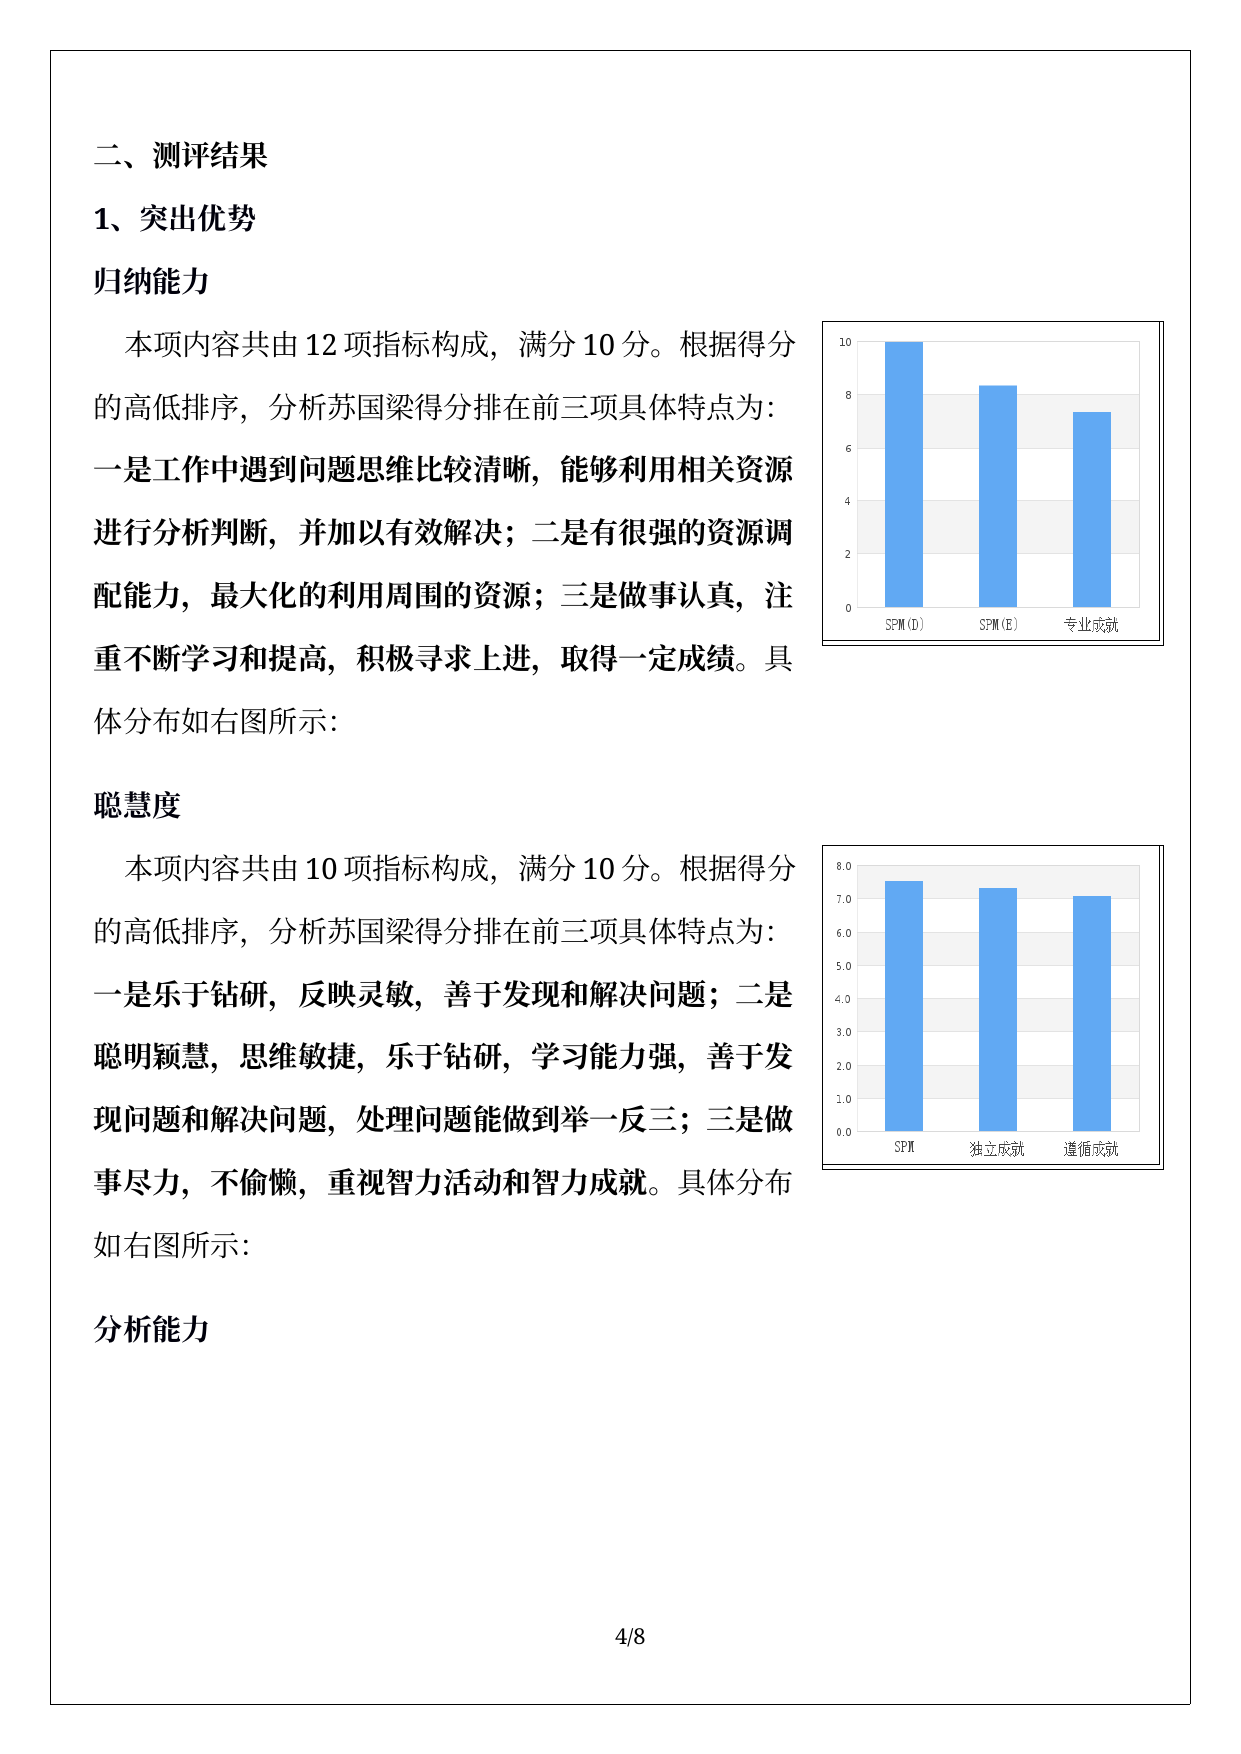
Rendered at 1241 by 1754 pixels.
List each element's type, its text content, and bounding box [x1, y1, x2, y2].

subtitle 聪慧度 [94, 783, 1166, 824]
table_header [812, 321, 1124, 753]
picture [823, 846, 1163, 1169]
subtitle 二、测评结果 [94, 133, 1166, 174]
subtitle 归纳能力 [94, 259, 1166, 301]
subtitle 分析能力 [94, 1307, 1166, 1349]
picture [823, 322, 1163, 645]
table_header [812, 846, 1124, 1277]
table_header 本项内容共由10项指标构成，满分10分。根据得分的高低排序，分析苏国梁得分排在前三项具体特点为：一是乐于钻研，反映灵敏，善于发现和解决问题；二是聪明颖慧，思维敏捷，乐于钻研，学习能力强，善于发现问题和解决问题，处理问题能做到举一反三；三是做事尽力，不偷懒，重视智力活动和智力成就。具体分布如右图所示： [83, 846, 812, 1277]
subtitle 1、突出优势 [94, 196, 1166, 238]
table_header 本项内容共由12项指标构成，满分10分。根据得分的高低排序，分析苏国梁得分排在前三项具体特点为：一是工作中遇到问题思维比较清晰，能够利用相关资源进行分析判断，并加以有效解决；二是有很强的资源调配能力，最大化的利用周围的资源；三是做事认真，注重不断学习和提高，积极寻求上进，取得一定成绩。具体分布如右图所示： [83, 321, 812, 753]
